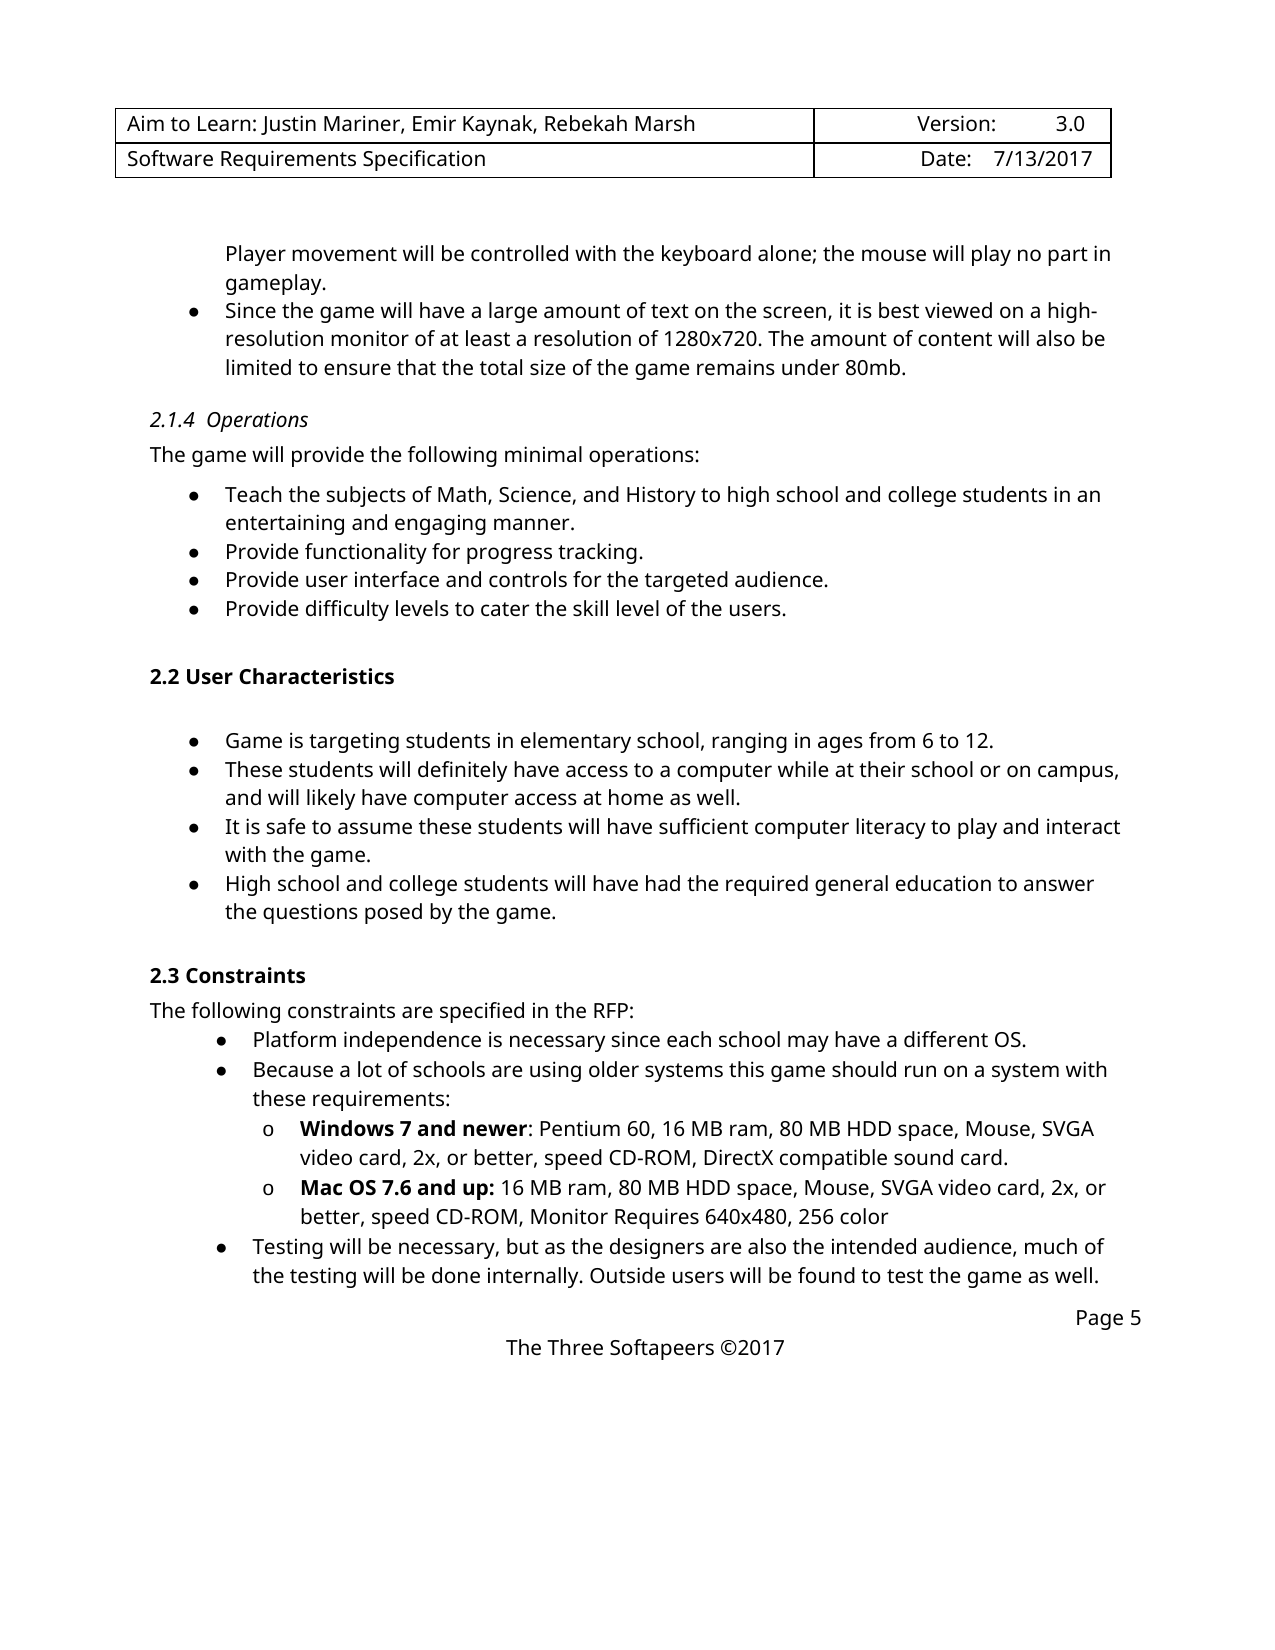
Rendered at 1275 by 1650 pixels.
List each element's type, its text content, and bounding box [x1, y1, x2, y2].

list Windows 7 and newer: Pentium 60, 16 MB ram, 80 MB HDD space, Mouse, SVGA video card, 2x, or better, speed CD-ROM, DirectX compatible sound card. [262, 1114, 1126, 1172]
list Testing will be necessary, but as the designers are also the intended audience, much of the testing will be done internally. Outside users will be found to test the game as well. [215, 1232, 1126, 1290]
text The following constraints are specified in the RFP: [149, 996, 1126, 1024]
list Provide functionality for progress tracking. [187, 537, 1126, 565]
list Because a lot of schools are using older systems this game should run on a system with these requirements: [215, 1055, 1126, 1113]
list Platform independence is necessary since each school may have a different OS. [215, 1025, 1126, 1054]
list These students will definitely have access to a computer while at their school or on campus, and will likely have computer access at home as well. [187, 755, 1126, 812]
list Since the game will have a large amount of text on the screen, it is best viewed on a high-resolution monitor of at least a resolution of 1280x720. The amount of content will also be limited to ensure that the total size of the game remains under 80mb. [187, 296, 1126, 381]
list Provide difficulty levels to cater the skill level of the users. [187, 594, 1126, 622]
subtitle 2.3 Constraints [149, 961, 1151, 989]
list It is safe to assume these students will have sufficient computer literacy to play and interact with the game. [187, 812, 1126, 869]
list Provide user interface and controls for the targeted audience. [187, 565, 1126, 594]
subtitle 2.2 User Characteristics [149, 632, 1151, 691]
list Mac OS 7.6 and up: 16 MB ram, 80 MB HDD space, Mouse, SVGA video card, 2x, or better, speed CD-ROM, Monitor Requires 640x480, 256 color [262, 1173, 1126, 1231]
text The game will provide the following minimal operations: [149, 440, 1126, 468]
subtitle 2.1.4 Operations [149, 406, 1142, 434]
list Game is targeting students in elementary school, ranging in ages from 6 to 12. [187, 727, 1126, 755]
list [187, 239, 1126, 296]
list High school and college students will have had the required general education to answer the questions posed by the game. [187, 869, 1126, 926]
list Teach the subjects of Math, Science, and History to high school and college students in an entertaining and engaging manner. [187, 480, 1126, 537]
